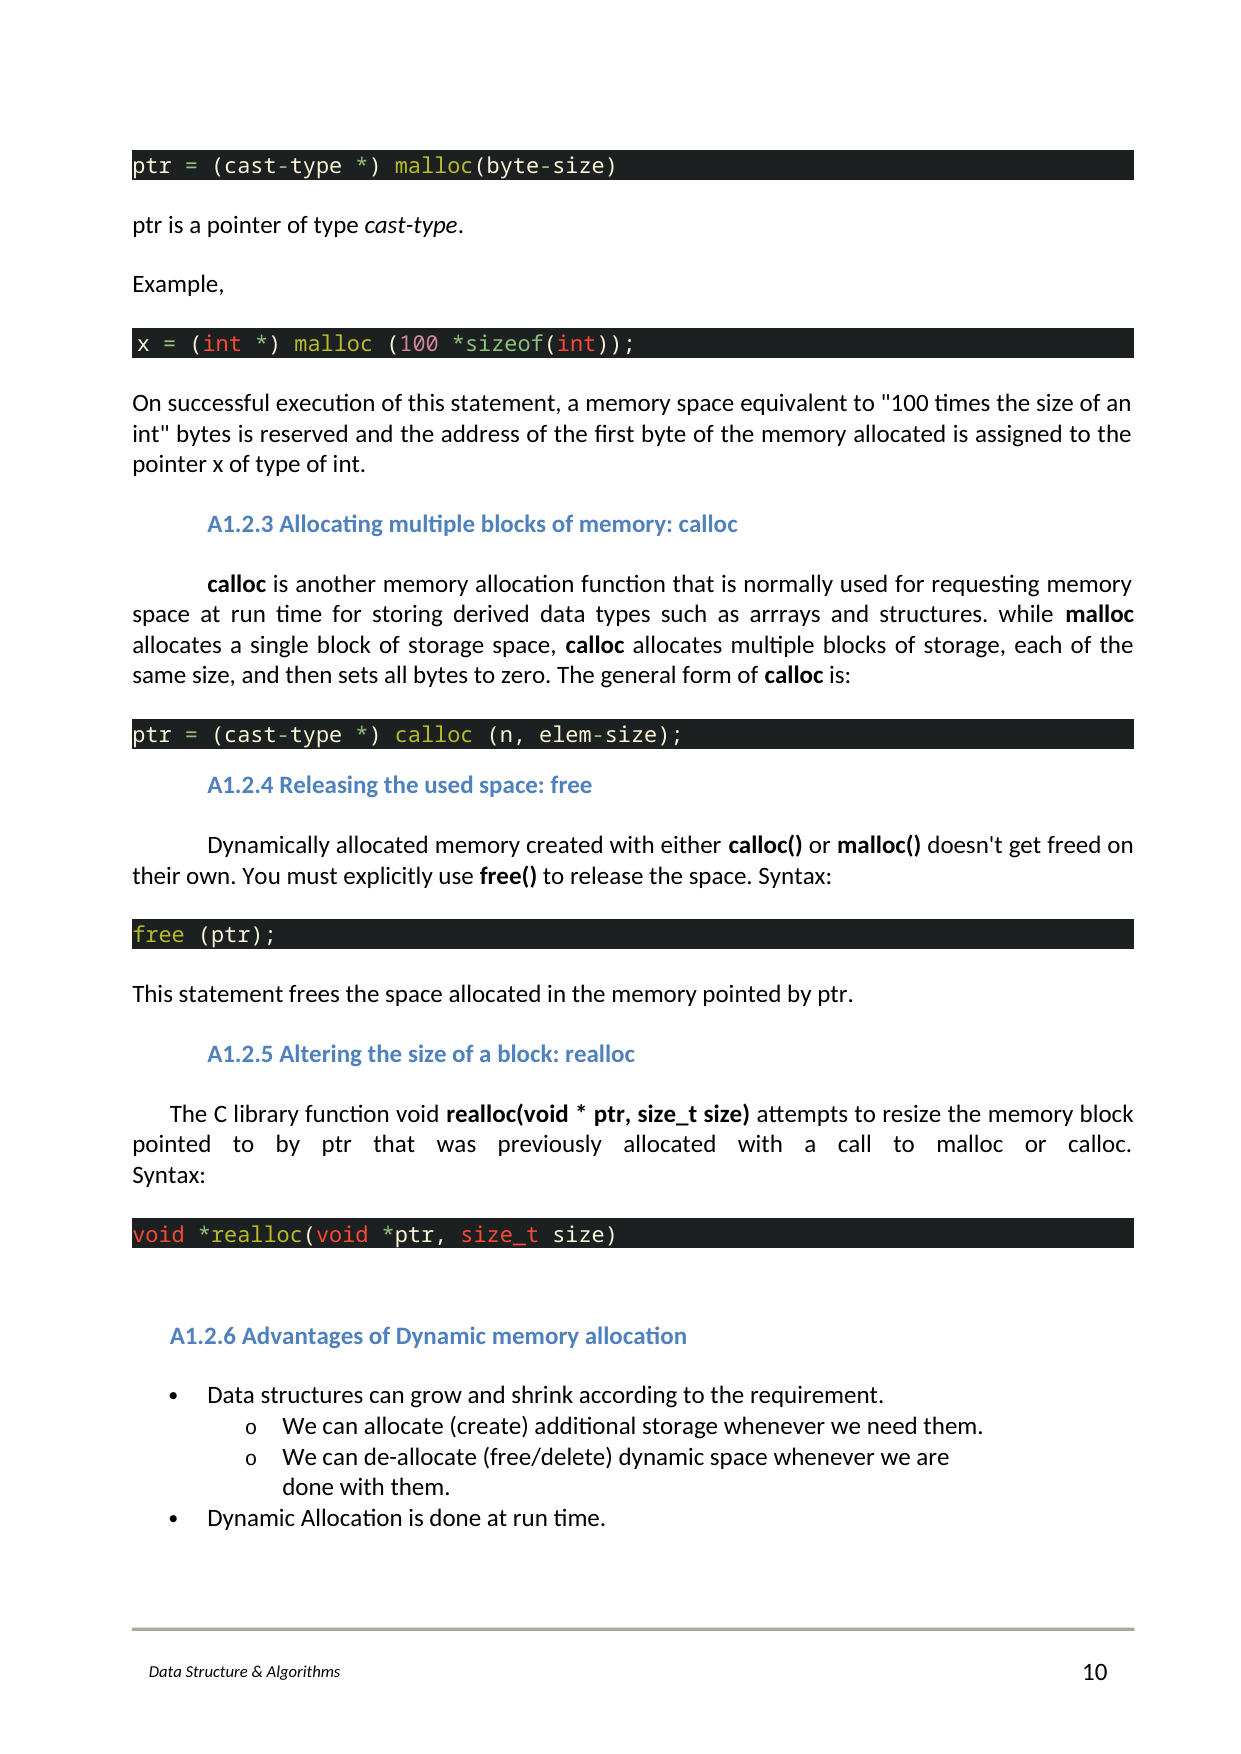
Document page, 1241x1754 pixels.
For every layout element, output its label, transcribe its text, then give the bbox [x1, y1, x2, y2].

subtitle A1.2.4 Releasing the used space: free [132, 769, 1134, 800]
text The C library function void realloc(void * ptr, size_t size) attempts to resize the memory block pointed to by ptr that was previously allocated with a call to malloc or calloc. Syntax: [132, 1098, 1134, 1189]
text x = (int *) malloc (100 *sizeof(int)); [132, 328, 1134, 358]
subtitle A1.2.5 Altering the size of a block: realloc [132, 1038, 1134, 1069]
list We can de-allocate (free/delete) dynamic space whenever we are done with them. [244, 1441, 1134, 1502]
text ptr = (cast-type *) calloc (n, elem-size); [132, 719, 1134, 749]
text calloc is another memory allocation function that is normally used for requesting memory space at run time for storing derived data types such as arrrays and structures. while malloc allocates a single block of storage space, calloc allocates multiple blocks of storage, each of the same size, and then sets all bytes to zero. The general form of calloc is: [132, 568, 1134, 690]
text Example, [132, 269, 1134, 299]
text free (ptr); [132, 919, 1134, 949]
text void *realloc(void *ptr, size_t size) [132, 1218, 1134, 1248]
list Dynamic Allocation is done at run time. [169, 1502, 1134, 1532]
subtitle A1.2.6 Advantages of Dynamic memory allocation [132, 1320, 1134, 1351]
text On successful execution of this statement, a memory space equivalent to "100 times the size of an int" bytes is reserved and the address of the first byte of the memory allocated is assigned to the pointer x of type of int. [132, 387, 1134, 479]
text ptr = (cast-type *) malloc(byte-size) [132, 150, 1134, 180]
text This statement frees the space allocated in the memory pointed by ptr. [132, 978, 1134, 1009]
list We can allocate (create) additional storage whenever we need them. [244, 1410, 1134, 1441]
text Dynamically allocated memory created with either calloc() or malloc() doesn't get freed on their own. You must explicitly use free() to release the space. Syntax: [132, 829, 1134, 890]
text ptr is a pointer of type cast-type. [132, 209, 1134, 239]
subtitle A1.2.3 Allocating multiple blocks of memory: calloc [132, 508, 1134, 538]
list Data structures can grow and shrink according to the requirement. [169, 1380, 1134, 1410]
